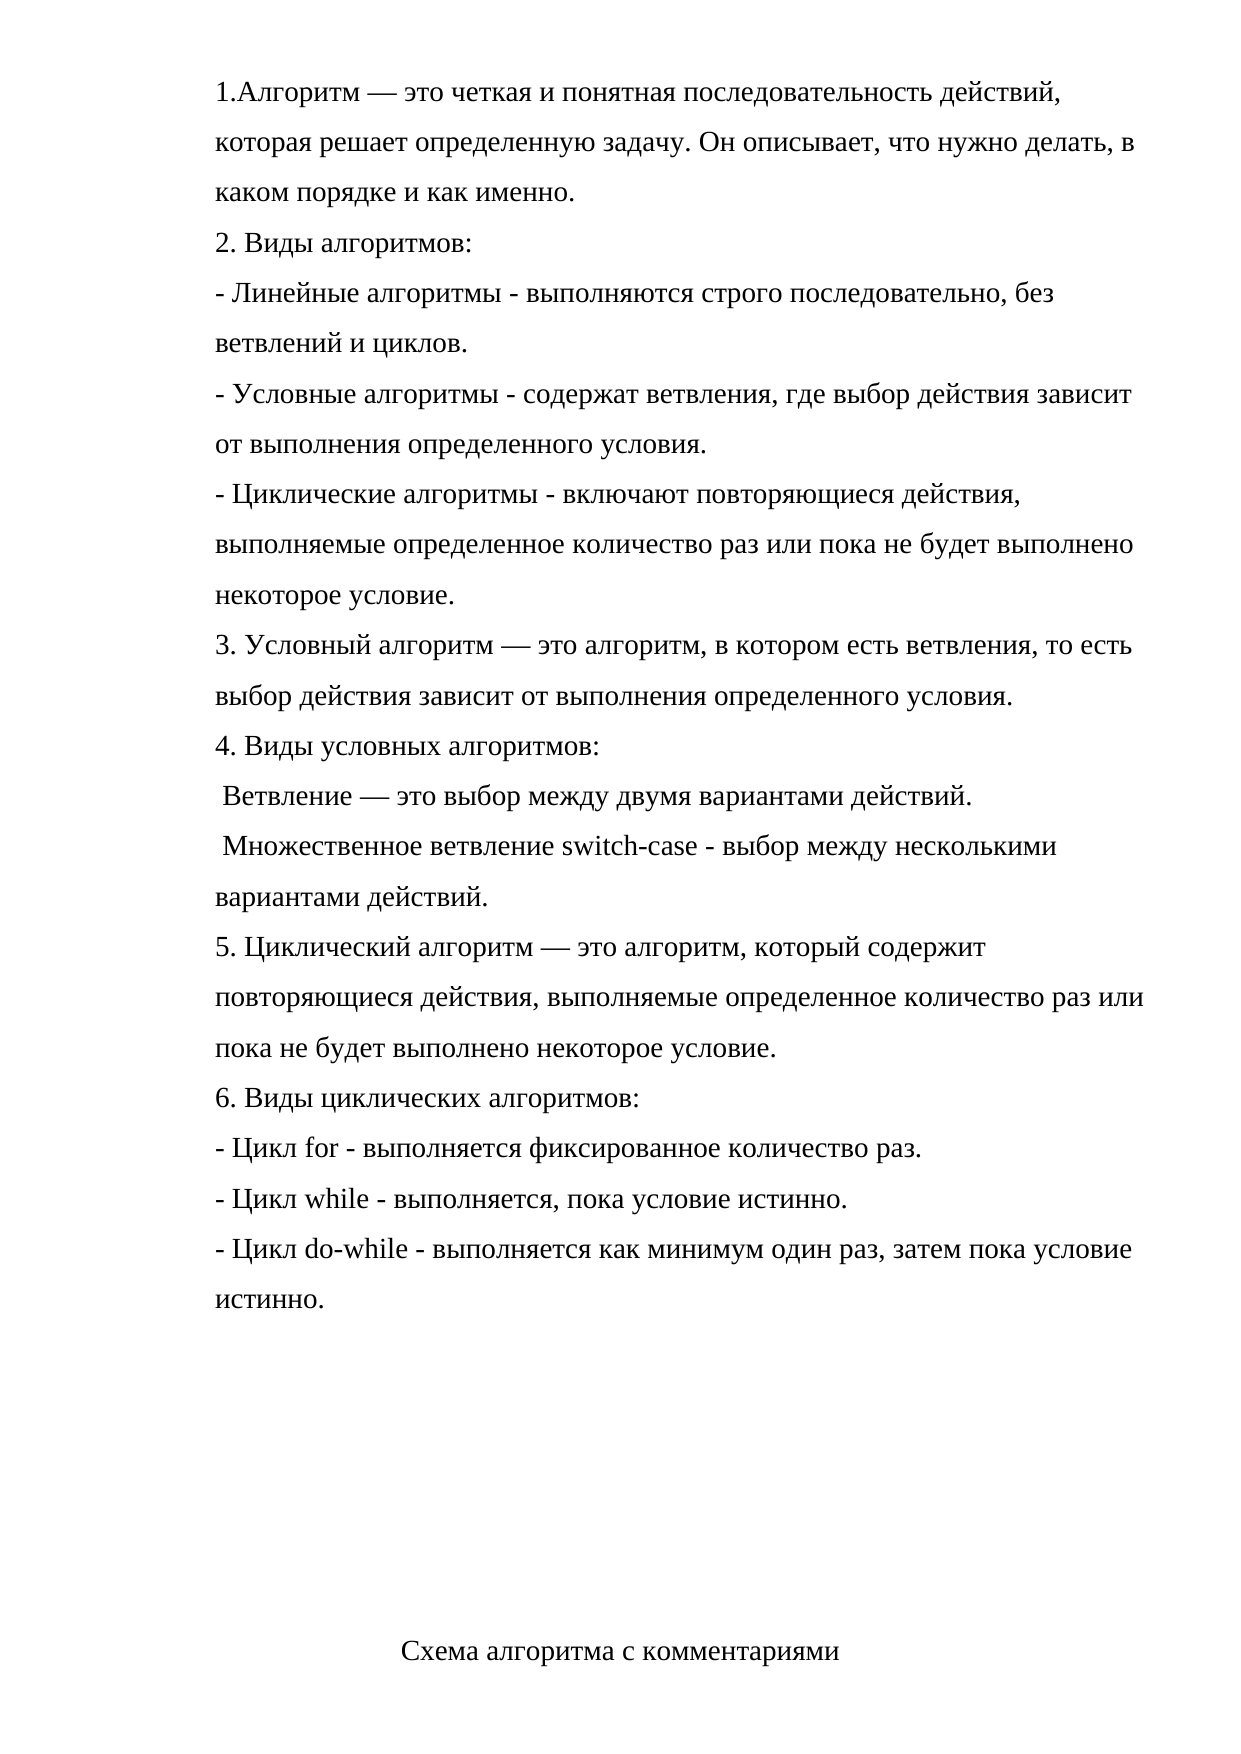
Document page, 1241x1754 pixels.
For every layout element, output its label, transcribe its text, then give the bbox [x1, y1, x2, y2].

text - Линейные алгоритмы - выполняются строго последовательно, без ветвлений и циклов. [215, 275, 1152, 359]
text 5. Циклический алгоритм — это алгоритм, который содержит повторяющиеся действия, выполняемые определенное количество раз или пока не будет выполнено некоторое условие. [215, 929, 1152, 1063]
text Множественное ветвление switch-case - выбор между несколькими вариантами действий. [215, 828, 1152, 912]
text 3. Условный алгоритм — это алгоритм, в котором есть ветвления, то есть выбор действия зависит от выполнения определенного условия. [215, 627, 1152, 711]
text Схема алгоритма с комментариями [88, 1633, 1152, 1667]
text 2. Виды алгоритмов: [215, 225, 1152, 258]
text - Условные алгоритмы - содержат ветвления, где выбор действия зависит от выполнения определенного условия. [215, 376, 1152, 459]
text - Цикл do-while - выполняется как минимум один раз, затем пока условие истинно. [215, 1231, 1152, 1315]
text 4. Виды условных алгоритмов: [215, 728, 1152, 761]
text - Цикл for - выполняется фиксированное количество раз. [215, 1130, 1152, 1164]
text 6. Виды циклических алгоритмов: [215, 1080, 1152, 1114]
text 1.Алгоритм — это четкая и понятная последовательность действий, которая решает определенную задачу. Он описывает, что нужно делать, в каком порядке и как именно. [215, 74, 1152, 208]
text - Цикл while - выполняется, пока условие истинно. [215, 1181, 1152, 1214]
text Ветвление — это выбор между двумя вариантами действий. [215, 778, 1152, 812]
text - Циклические алгоритмы - включают повторяющиеся действия, выполняемые определенное количество раз или пока не будет выполнено некоторое условие. [215, 476, 1152, 611]
